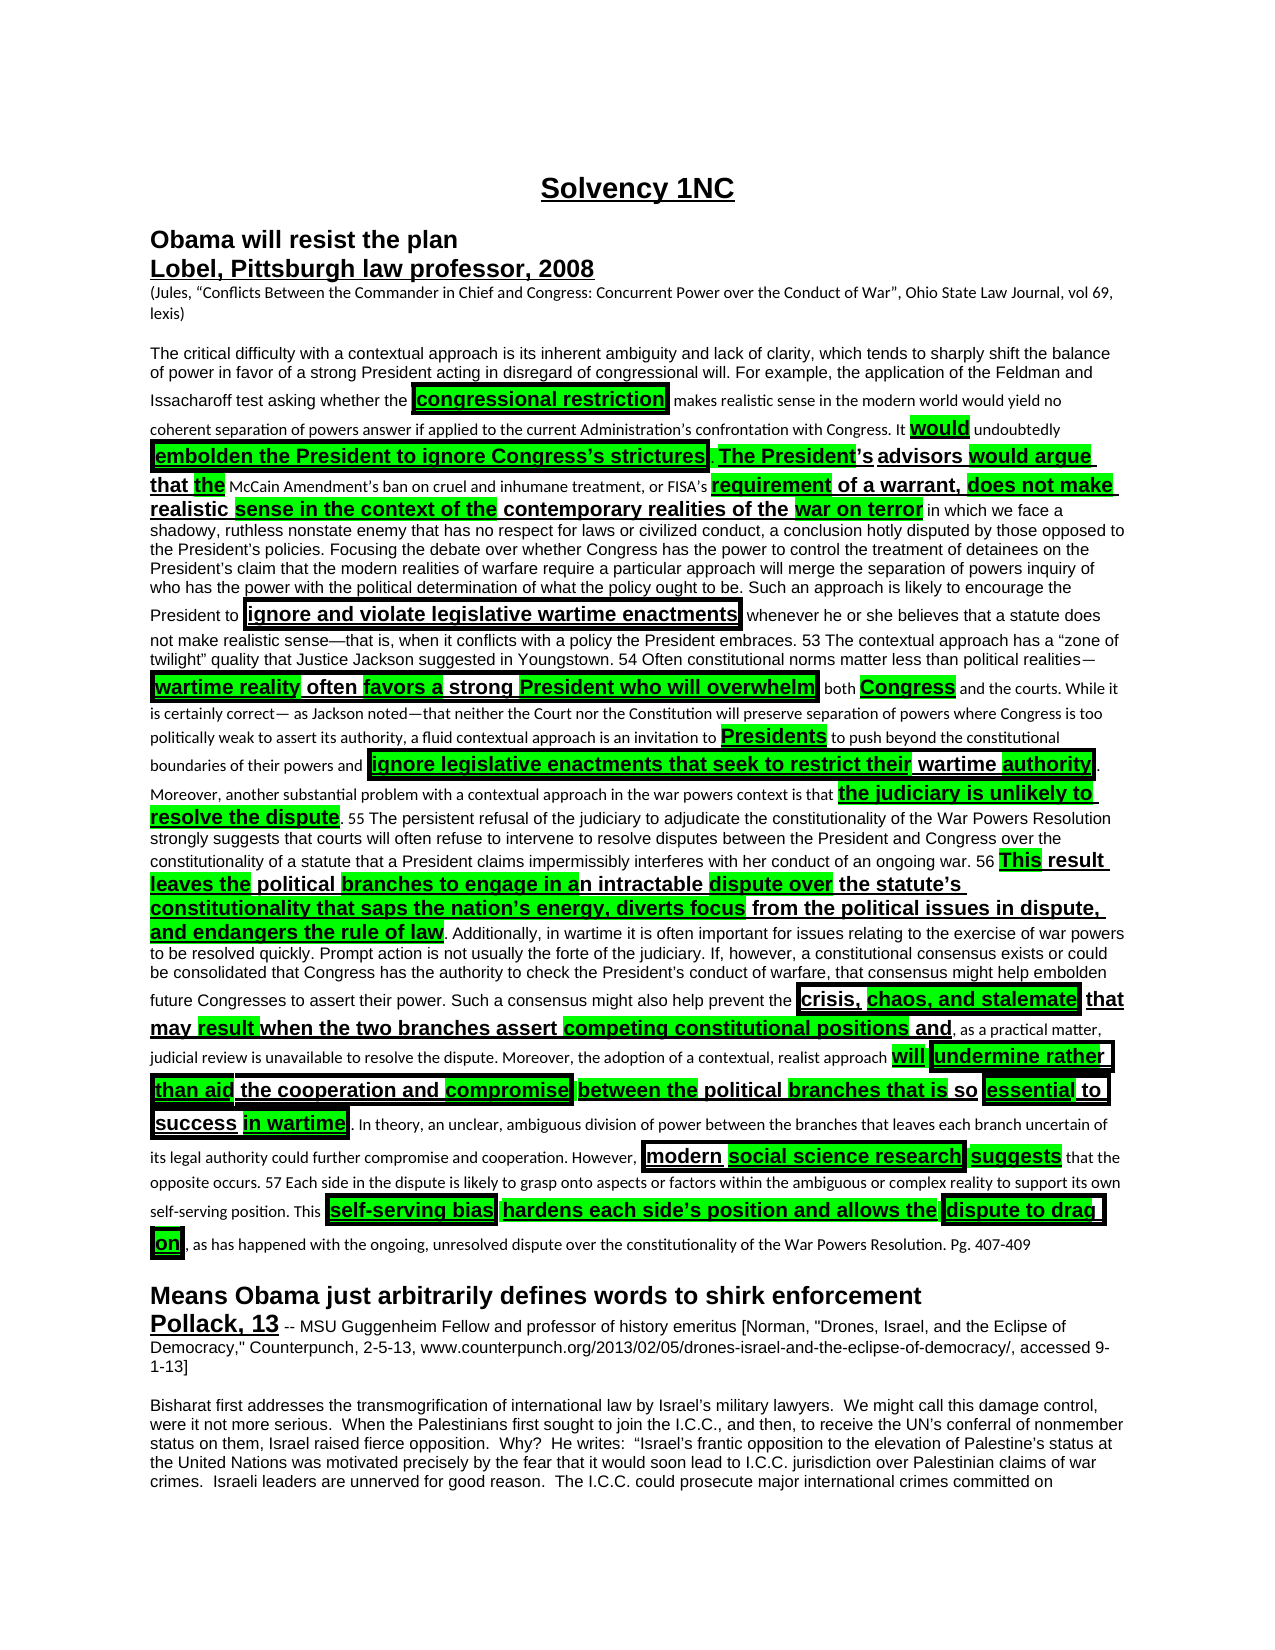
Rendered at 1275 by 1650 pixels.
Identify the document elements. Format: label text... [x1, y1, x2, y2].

text Lobel, Pittsburgh law professor, 2008 [150, 254, 1125, 283]
text Pollack, 13 -- MSU Guggenheim Fellow and professor of history emeritus [Norman, "Drones, Israel, and the Eclipse of Democracy," Counterpunch, 2-5-13, www.counterpunch.org/2013/02/05/drones-israel-and-the-eclipse-of-democracy/, accessed 9-1-13] [150, 1309, 1125, 1376]
text Means Obama just arbitrarily defines words to shirk enforcement [150, 1281, 1125, 1309]
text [150, 1396, 1125, 1491]
text Obama will resist the plan [150, 225, 1125, 254]
text Solvency 1NC [150, 171, 1125, 204]
text The critical difficulty with a contextual approach is its inherent ambiguity and lack of clarity, which tends to sharply shift the balance of power in favor of a strong President acting in disregard of congressional will. For example, the application of the Feldman and Issacharoff test asking whether the congressional restriction makes realistic sense in the modern world would yield no coherent separation of powers answer if applied to the current Administration’s confrontation with Congress. It would undoubtedly embolden the President to ignore Congress’s strictures. The President’s advisors would argue that the McCain Amendment’s ban on cruel and inhumane treatment, or FISA’s requirement of a warrant, does not make realistic sense in the context of the contemporary realities of the war on terror in which we face a shadowy, ruthless nonstate enemy that has no respect for laws or civilized conduct, a conclusion hotly disputed by those opposed to the President’s policies. Focusing the debate over whether Congress has the power to control the treatment of detainees on the President’s claim that the modern realities of warfare require a particular approach will merge the separation of powers inquiry of who has the power with the political determination of what the policy ought to be. Such an approach is likely to encourage the President to ignore and violate legislative wartime enactments whenever he or she believes that a statute does not make realistic sense—that is, when it conflicts with a policy the President embraces. 53 The contextual approach has a “zone of twilight” quality that Justice Jackson suggested in Youngstown. 54 Often constitutional norms matter less than political realities—wartime reality often favors a strong President who will overwhelm both Congress and the courts. While it is certainly correct— as Jackson noted—that neither the Court nor the Constitution will preserve separation of powers where Congress is too politically weak to assert its authority, a fluid contextual approach is an invitation to Presidents to push beyond the constitutional boundaries of their powers and ignore legislative enactments that seek to restrict their wartime authority. Moreover, another substantial problem with a contextual approach in the war powers context is that the judiciary is unlikely to resolve the dispute. 55 The persistent refusal of the judiciary to adjudicate the constitutionality of the War Powers Resolution strongly suggests that courts will often refuse to intervene to resolve disputes between the President and Congress over the constitutionality of a statute that a President claims impermissibly interferes with her conduct of an ongoing war. 56 This result leaves the political branches to engage in an intractable dispute over the statute’s constitutionality that saps the nation’s energy, diverts focus from the political issues in dispute, and endangers the rule of law. Additionally, in wartime it is often important for issues relating to the exercise of war powers to be resolved quickly. Prompt action is not usually the forte of the judiciary. If, however, a constitutional consensus exists or could be consolidated that Congress has the authority to check the President’s conduct of warfare, that consensus might help embolden future Congresses to assert their power. Such a consensus might also help prevent the crisis, chaos, and stalemate that may result when the two branches assert competing constitutional positions and, as a practical matter, judicial review is unavailable to resolve the dispute. Moreover, the adoption of a contextual, realist approach will undermine rather than aid the cooperation and compromise between the political branches that is so essential to success in wartime. In theory, an unclear, ambiguous division of power between the branches that leaves each branch uncertain of its legal authority could further compromise and cooperation. However, modern social science research suggests that the opposite occurs. 57 Each side in the dispute is likely to grasp onto aspects or factors within the ambiguous or complex reality to support its own self-serving position. This self-serving bias hardens each side’s position and allows the dispute to drag on, as has happened with the ongoing, unresolved dispute over the constitutionality of the War Powers Resolution. Pg. 407-409 [150, 344, 1125, 1260]
text (Jules, “Conflicts Between the Commander in Chief and Congress: Concurrent Power over the Conduct of War”, Ohio State Law Journal, vol 69, lexis) [150, 283, 1125, 323]
